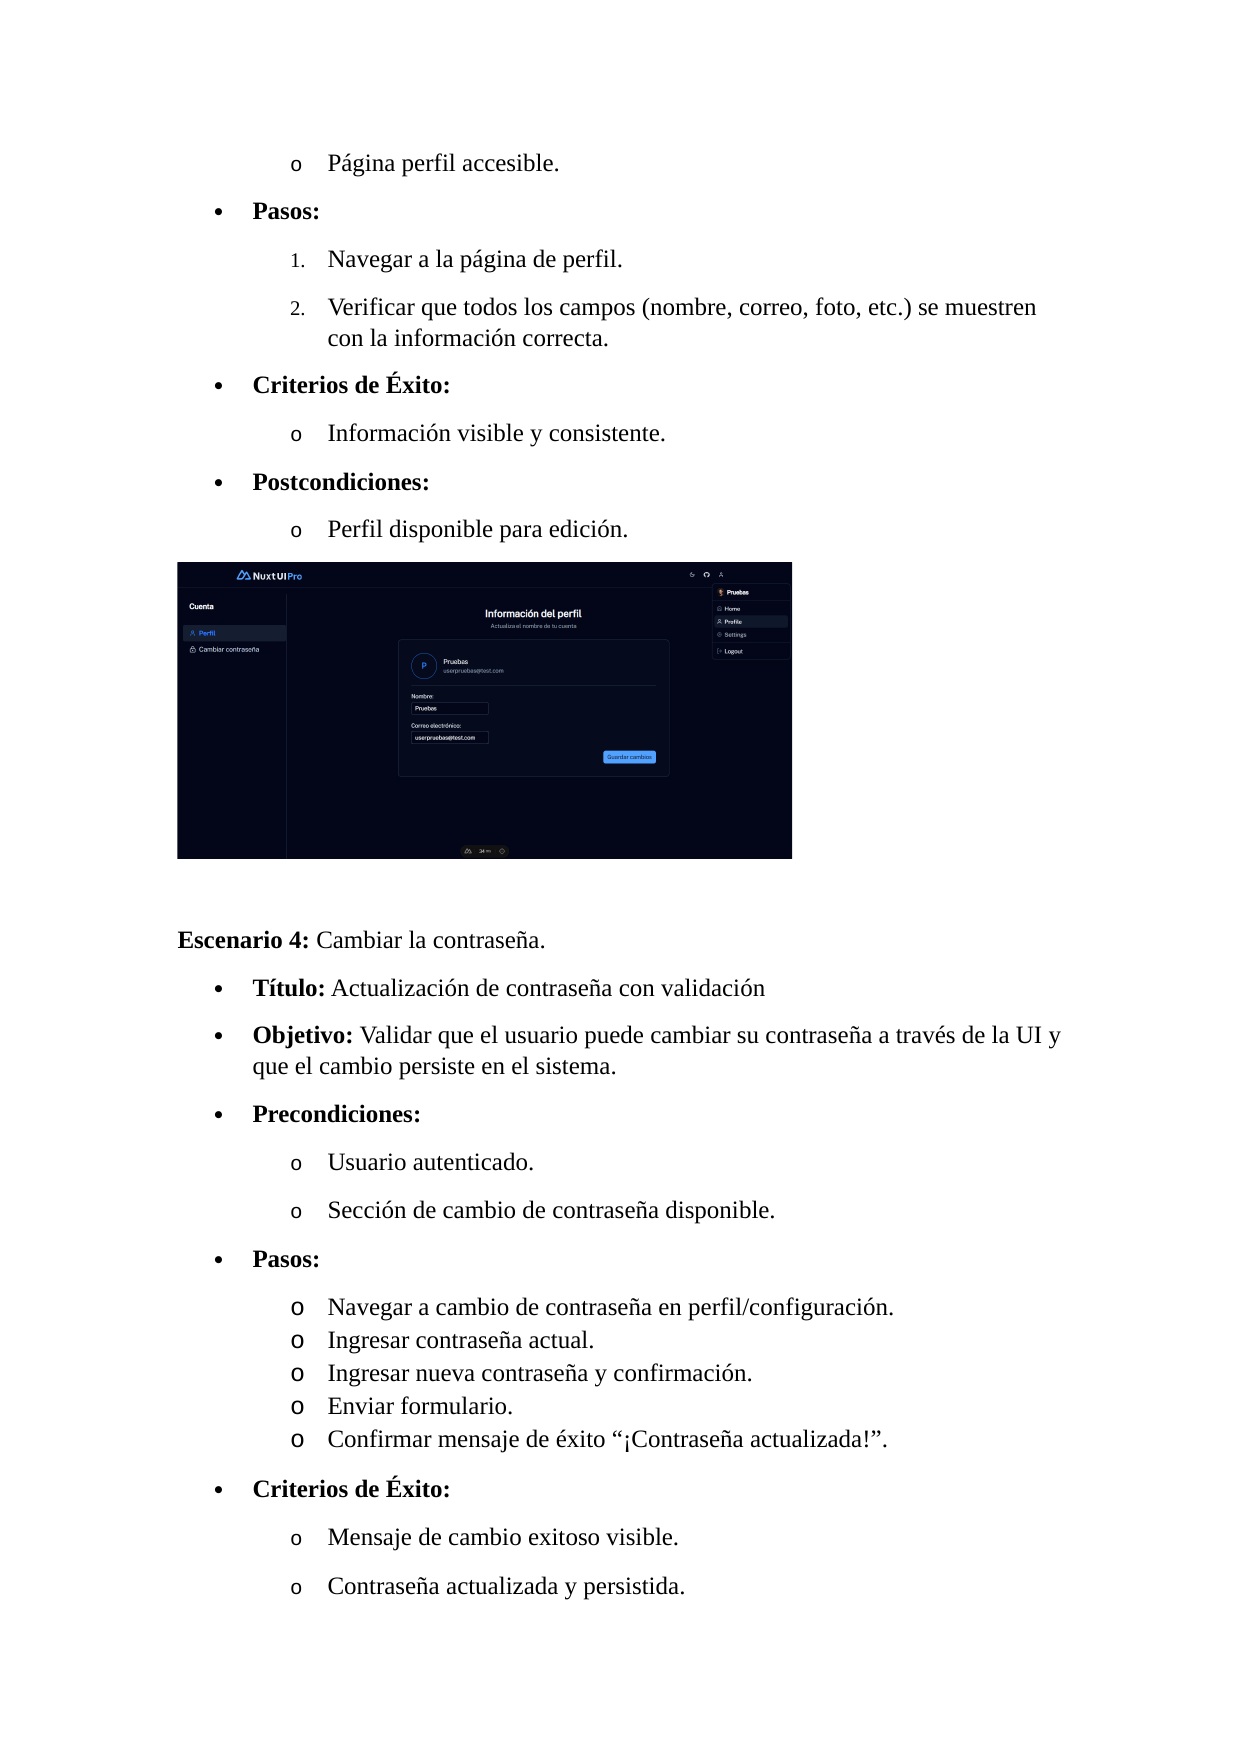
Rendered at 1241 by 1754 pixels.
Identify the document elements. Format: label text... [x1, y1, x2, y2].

list Verificar que todos los campos (nombre, correo, foto, etc.) se muestren con la información correcta. [290, 292, 1063, 351]
list Información visible y consistente. [290, 418, 1063, 448]
list Postcondiciones: [215, 467, 1063, 495]
picture [177, 562, 793, 859]
list Navegar a cambio de contraseña en perfil/configuración. [290, 1292, 1063, 1322]
list Pasos: [215, 196, 1063, 225]
list Pasos: [215, 1244, 1063, 1273]
list Precondiciones: [215, 1099, 1063, 1128]
list Confirmar mensaje de éxito “¡Contraseña actualizada!”. [290, 1424, 1063, 1455]
list Título: Actualización de contraseña con validación [215, 973, 1063, 1001]
text Escenario 4: Cambiar la contraseña. [177, 925, 1063, 954]
list Ingresar contraseña actual. [290, 1325, 1063, 1356]
list Página perfil accesible. [290, 148, 1063, 177]
list Objetivo: Validar que el usuario puede cambiar su contraseña a través de la UI y que el cambio persiste en el sistema. [215, 1020, 1063, 1080]
list Sección de cambio de contraseña disponible. [290, 1195, 1063, 1225]
list Criterios de Éxito: [215, 1474, 1063, 1503]
list Perfil disponible para edición. [290, 514, 1063, 544]
list Usuario autenticado. [290, 1147, 1063, 1176]
list Ingresar nueva contraseña y confirmación. [290, 1358, 1063, 1389]
list Mensaje de cambio exitoso visible. [290, 1522, 1063, 1552]
list Navegar a la página de perfil. [290, 244, 1063, 273]
list Enviar formulario. [290, 1391, 1063, 1422]
list Criterios de Éxito: [215, 370, 1063, 399]
list Contraseña actualizada y persistida. [290, 1571, 1063, 1600]
